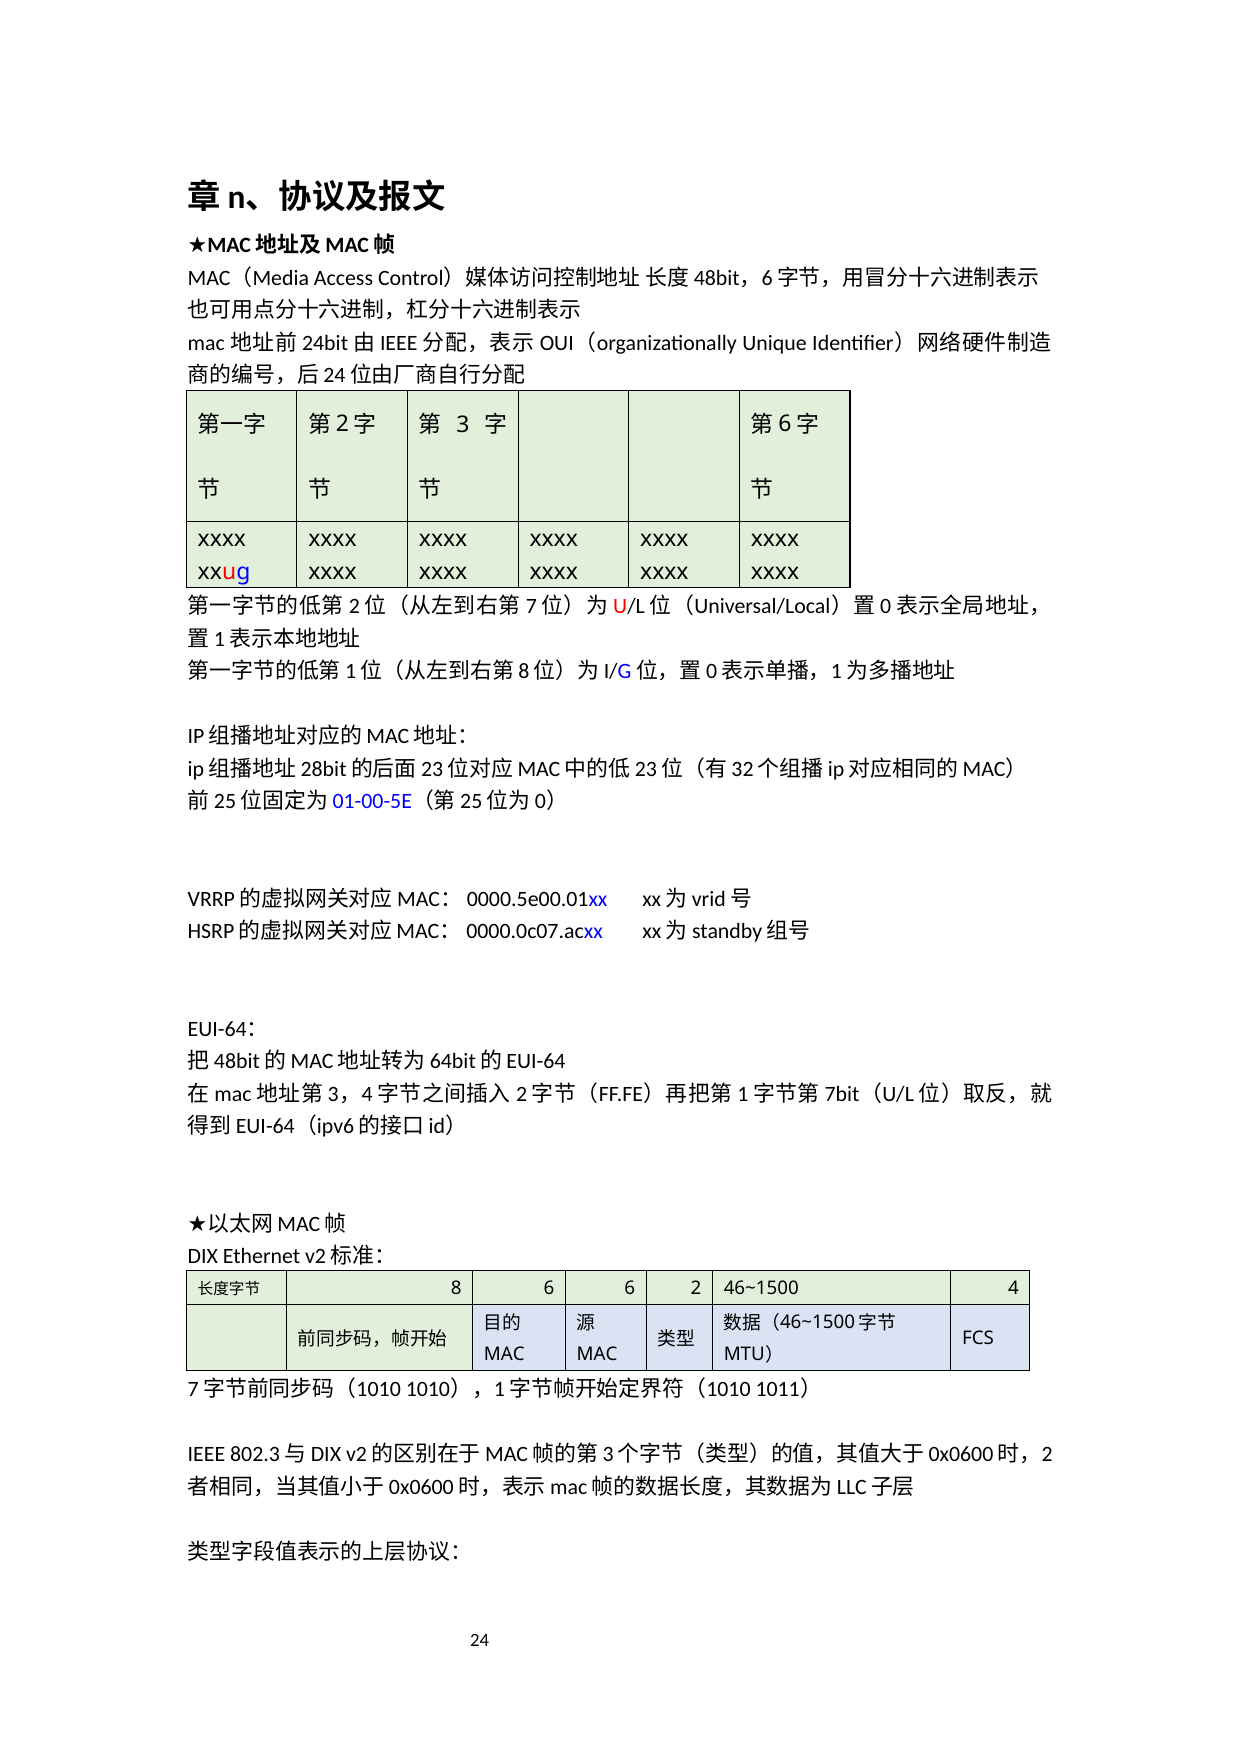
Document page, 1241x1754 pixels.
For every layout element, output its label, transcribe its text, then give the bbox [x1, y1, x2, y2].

table_cell xxxx xxxx [629, 522, 739, 587]
text VRRP的虚拟网关对应MAC： 0000.5e00.01xx xx为vrid号 [187, 880, 1053, 913]
table_header [629, 391, 739, 521]
table_cell 源MAC [566, 1305, 646, 1370]
text 类型字段值表示的上层协议： [187, 1533, 1053, 1566]
table_header 8 [287, 1271, 472, 1304]
table_header 第一字节 [187, 391, 296, 521]
text EUI-64： [187, 1010, 1053, 1043]
table_cell xxxx xxxx [519, 522, 628, 587]
text ★MAC地址及MAC帧 [187, 227, 1053, 259]
table_header 第3字节 [408, 391, 518, 521]
table_cell [187, 1305, 286, 1370]
text mac地址前24bit由IEEE分配，表示OUI（organizationally Unique Identifier）网络硬件制造商的编号，后24位由厂商自行分配 [187, 324, 1053, 389]
text ★以太网MAC帧 [187, 1205, 1053, 1238]
table_cell 目的MAC [473, 1305, 565, 1370]
table_cell xxxx xxxx [297, 522, 407, 587]
table_header [519, 391, 628, 521]
table_header 第6字节 [740, 391, 849, 521]
text DIX Ethernet v2标准： [187, 1238, 1053, 1270]
text 第一字节的低第2位（从左到右第7位）为U/L位（Universal/Local）置0表示全局地址，置1表示本地地址 [187, 588, 1053, 653]
table_header 6 [566, 1271, 646, 1304]
table_cell xxxx xxxx [740, 522, 849, 587]
text ip组播地址28bit的后面23位对应MAC中的低23位（有32个组播ip对应相同的MAC） [187, 750, 1053, 783]
table_header 长度字节 [187, 1271, 286, 1304]
table_cell xxxx xxug [187, 522, 296, 587]
text 前25位固定为01-00-5E（第25位为0） [187, 783, 1053, 815]
text 把48bit的MAC地址转为64bit的EUI-64 [187, 1043, 1053, 1075]
table_cell xxxx xxxx [408, 522, 518, 587]
text IEEE 802.3与DIX v2的区别在于MAC帧的第3个字节（类型）的值，其值大于0x0600时，2者相同，当其值小于0x0600时，表示mac帧的数据长度，其数据为LLC子层 [187, 1436, 1053, 1501]
text HSRP的虚拟网关对应MAC： 0000.0c07.acxx xx为standby组号 [187, 913, 1053, 945]
table_header 6 [473, 1271, 565, 1304]
table_cell 数据（46~1500字节MTU） [713, 1305, 950, 1370]
text 第一字节的低第1位（从左到右第8位）为I/G位，置0表示单播，1为多播地址 [187, 653, 1053, 685]
text 也可用点分十六进制，杠分十六进制表示 [187, 292, 1053, 324]
table_cell 类型 [647, 1305, 712, 1370]
text IP组播地址对应的MAC地址： [187, 718, 1053, 750]
table_header 第2字节 [297, 391, 407, 521]
table_header 46~1500 [713, 1271, 950, 1304]
table_cell FCS [951, 1305, 1029, 1370]
text MAC（Media Access Control）媒体访问控制地址 长度48bit，6字节，用冒分十六进制表示 [187, 259, 1053, 292]
table_cell 前同步码，帧开始 [287, 1305, 472, 1370]
text 7字节前同步码（1010 1010），1字节帧开始定界符（1010 1011） [187, 1371, 1053, 1403]
table_header 4 [951, 1271, 1029, 1304]
table_header 2 [647, 1271, 712, 1304]
text 章n、协议及报文 [187, 162, 1053, 227]
text 在mac地址第3，4字节之间插入2字节（FF.FE）再把第1字节第7bit（U/L位）取反，就得到EUI-64（ipv6的接口id） [187, 1075, 1053, 1140]
